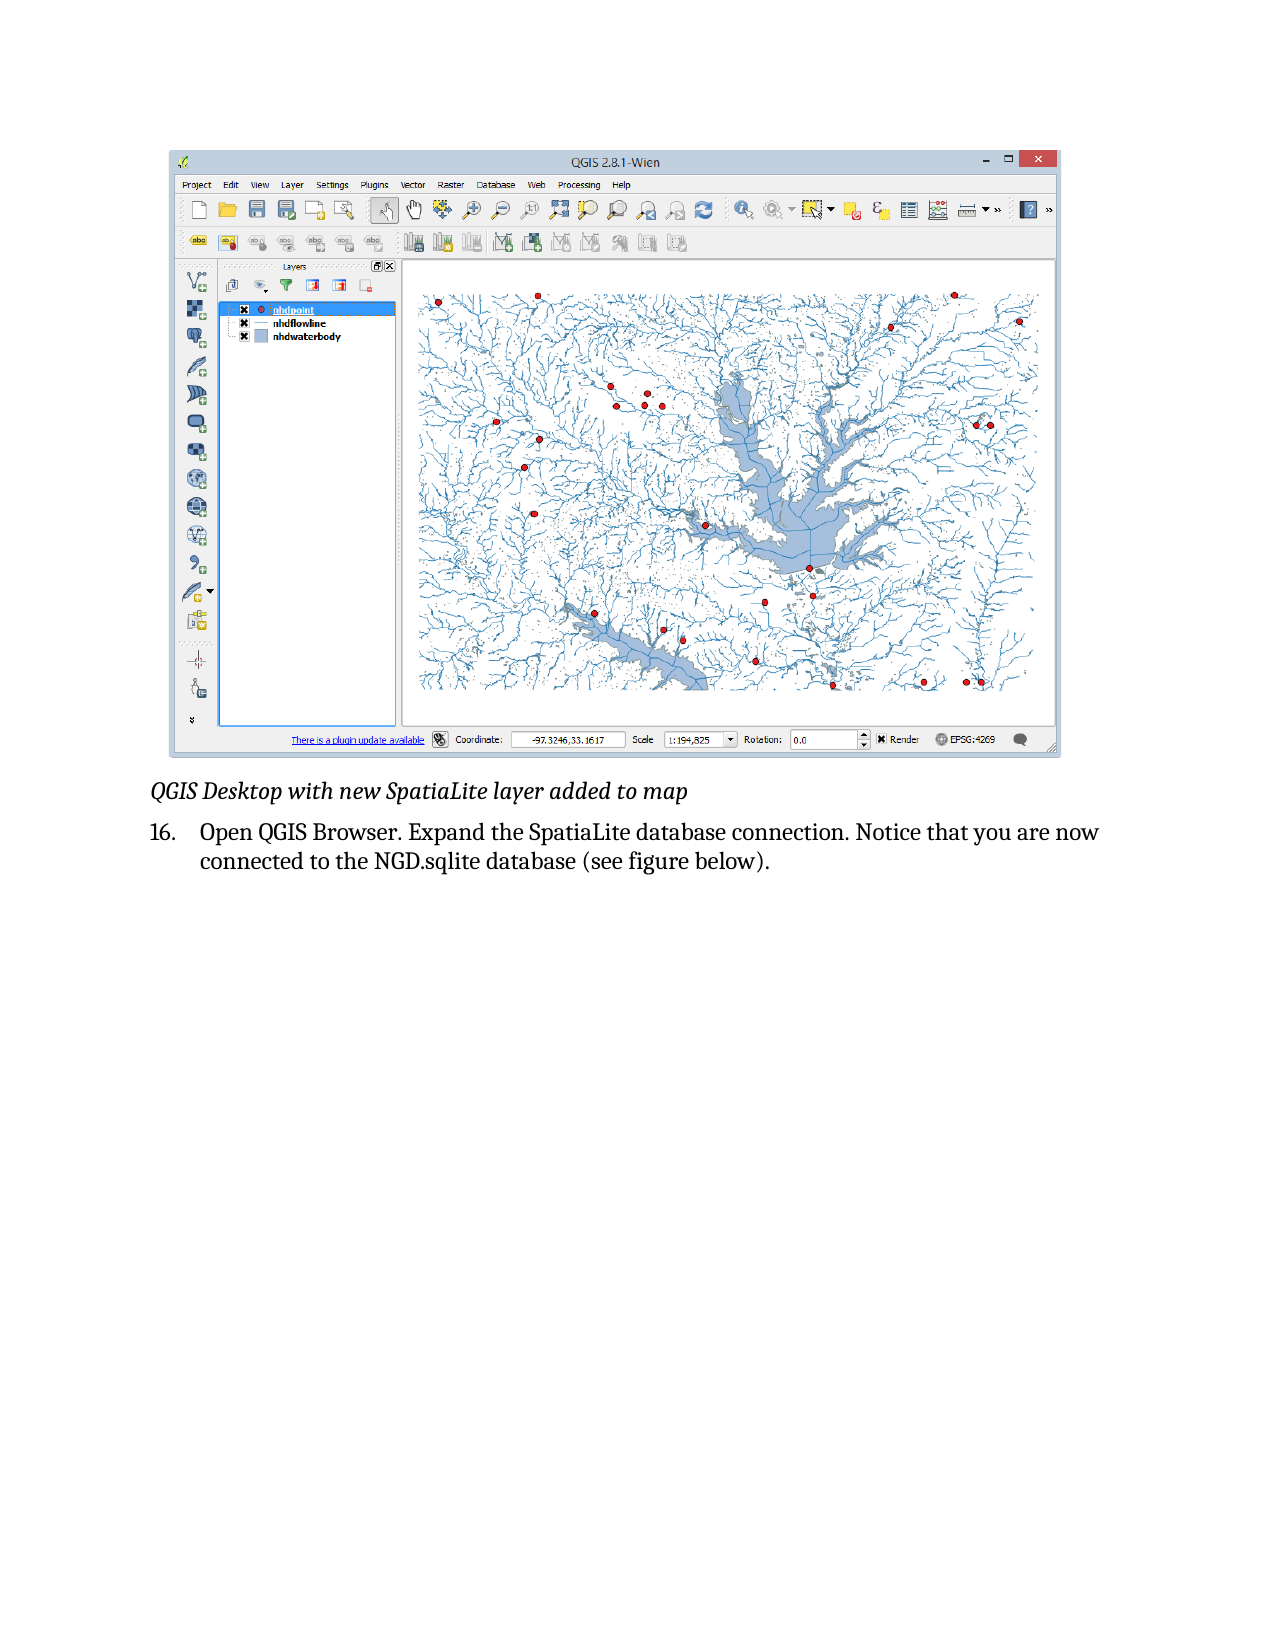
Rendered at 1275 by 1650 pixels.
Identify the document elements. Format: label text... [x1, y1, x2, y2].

list Open QGIS Browser. Expand the SpatiaLite database connection. Notice that you are now connected to the NGD.sqlite database (see figure below). [150, 818, 1125, 875]
picture [168, 150, 1062, 758]
text QGIS Desktop with new SpatiaLite layer added to map [150, 777, 1125, 805]
